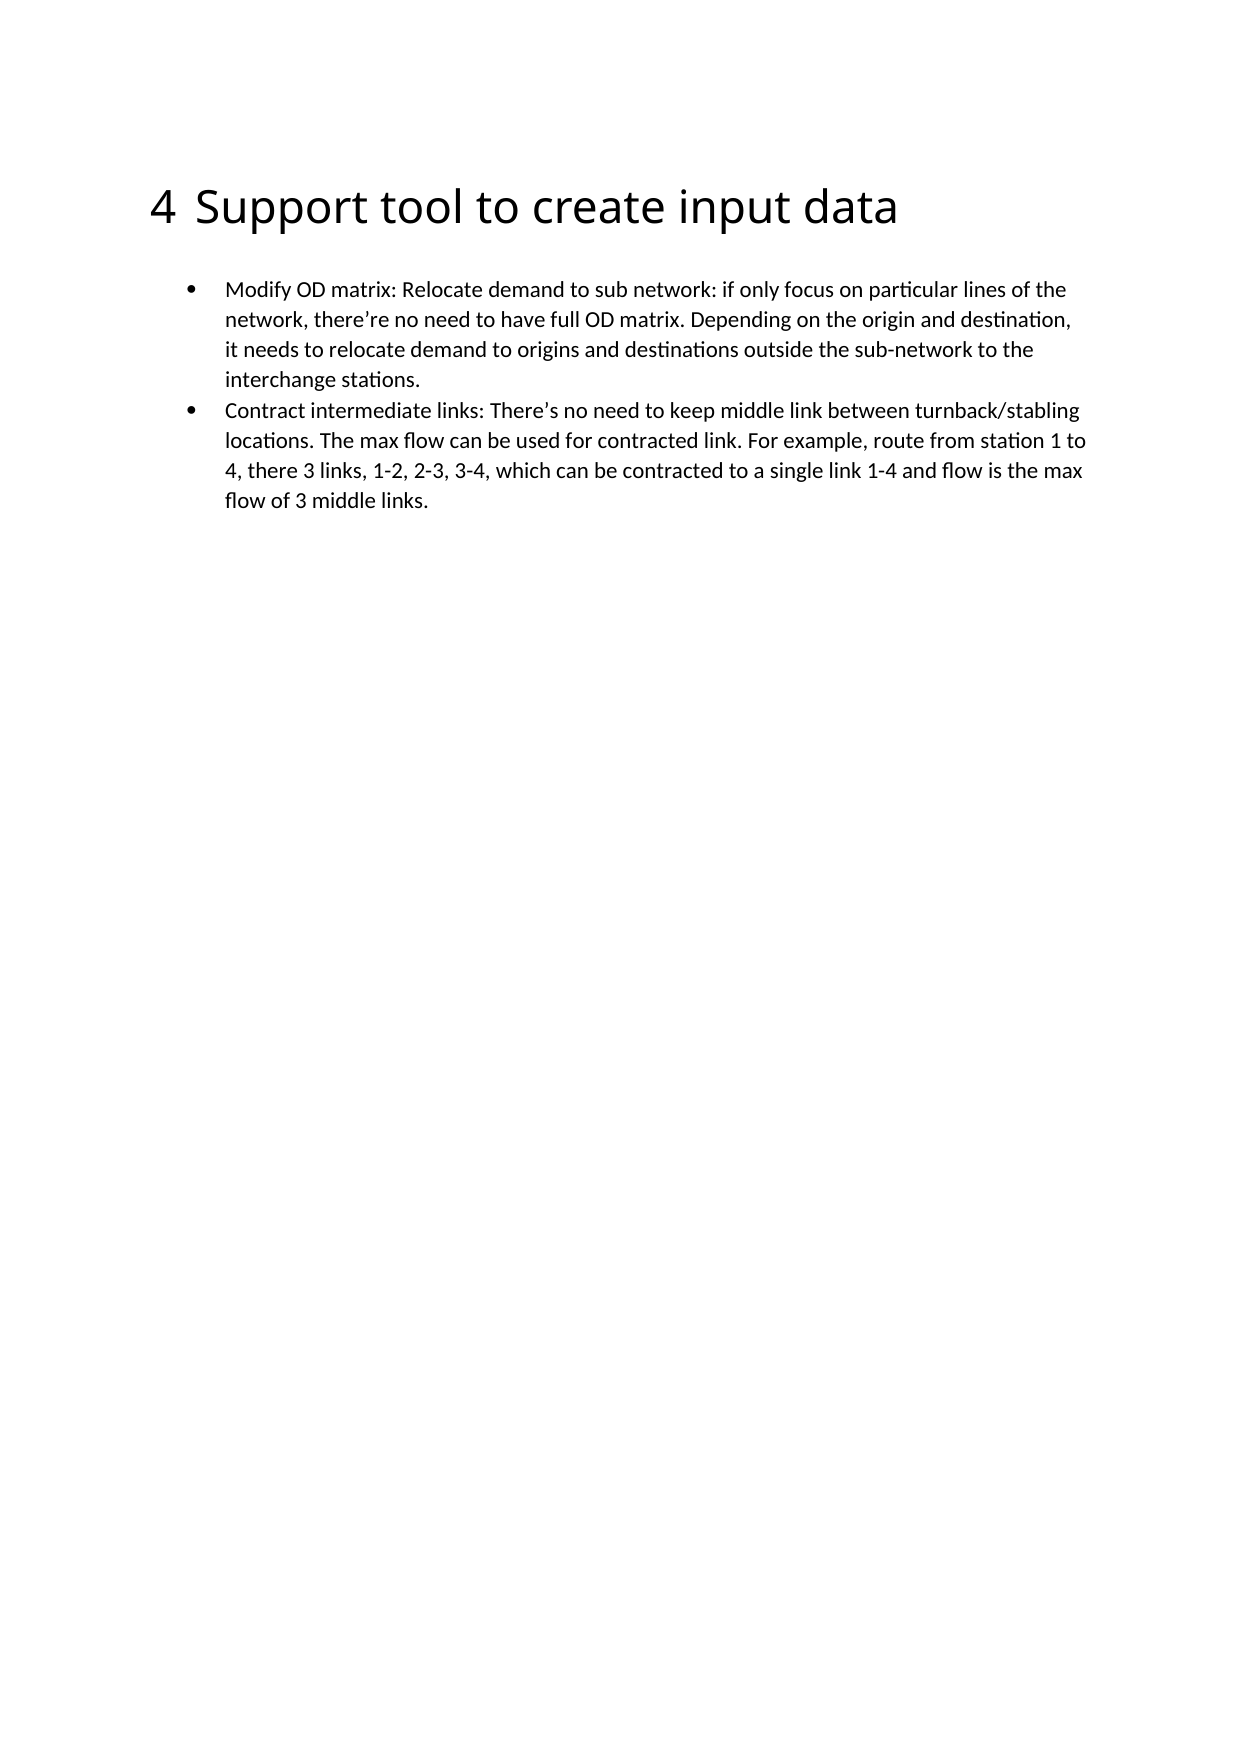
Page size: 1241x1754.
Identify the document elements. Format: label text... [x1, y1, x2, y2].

subtitle Support tool to create input data [150, 175, 1090, 237]
list Modify OD matrix: Relocate demand to sub network: if only focus on particular lines of the network, there’re no need to have full OD matrix. Depending on the origin and destination, it needs to relocate demand to origins and destinations outside the sub-network to the interchange stations. [187, 275, 1090, 393]
list Contract intermediate links: There’s no need to keep middle link between turnback/stabling locations. The max flow can be used for contracted link. For example, route from station 1 to 4, there 3 links, 1-2, 2-3, 3-4, which can be contracted to a single link 1-4 and flow is the max flow of 3 middle links. [187, 396, 1090, 514]
